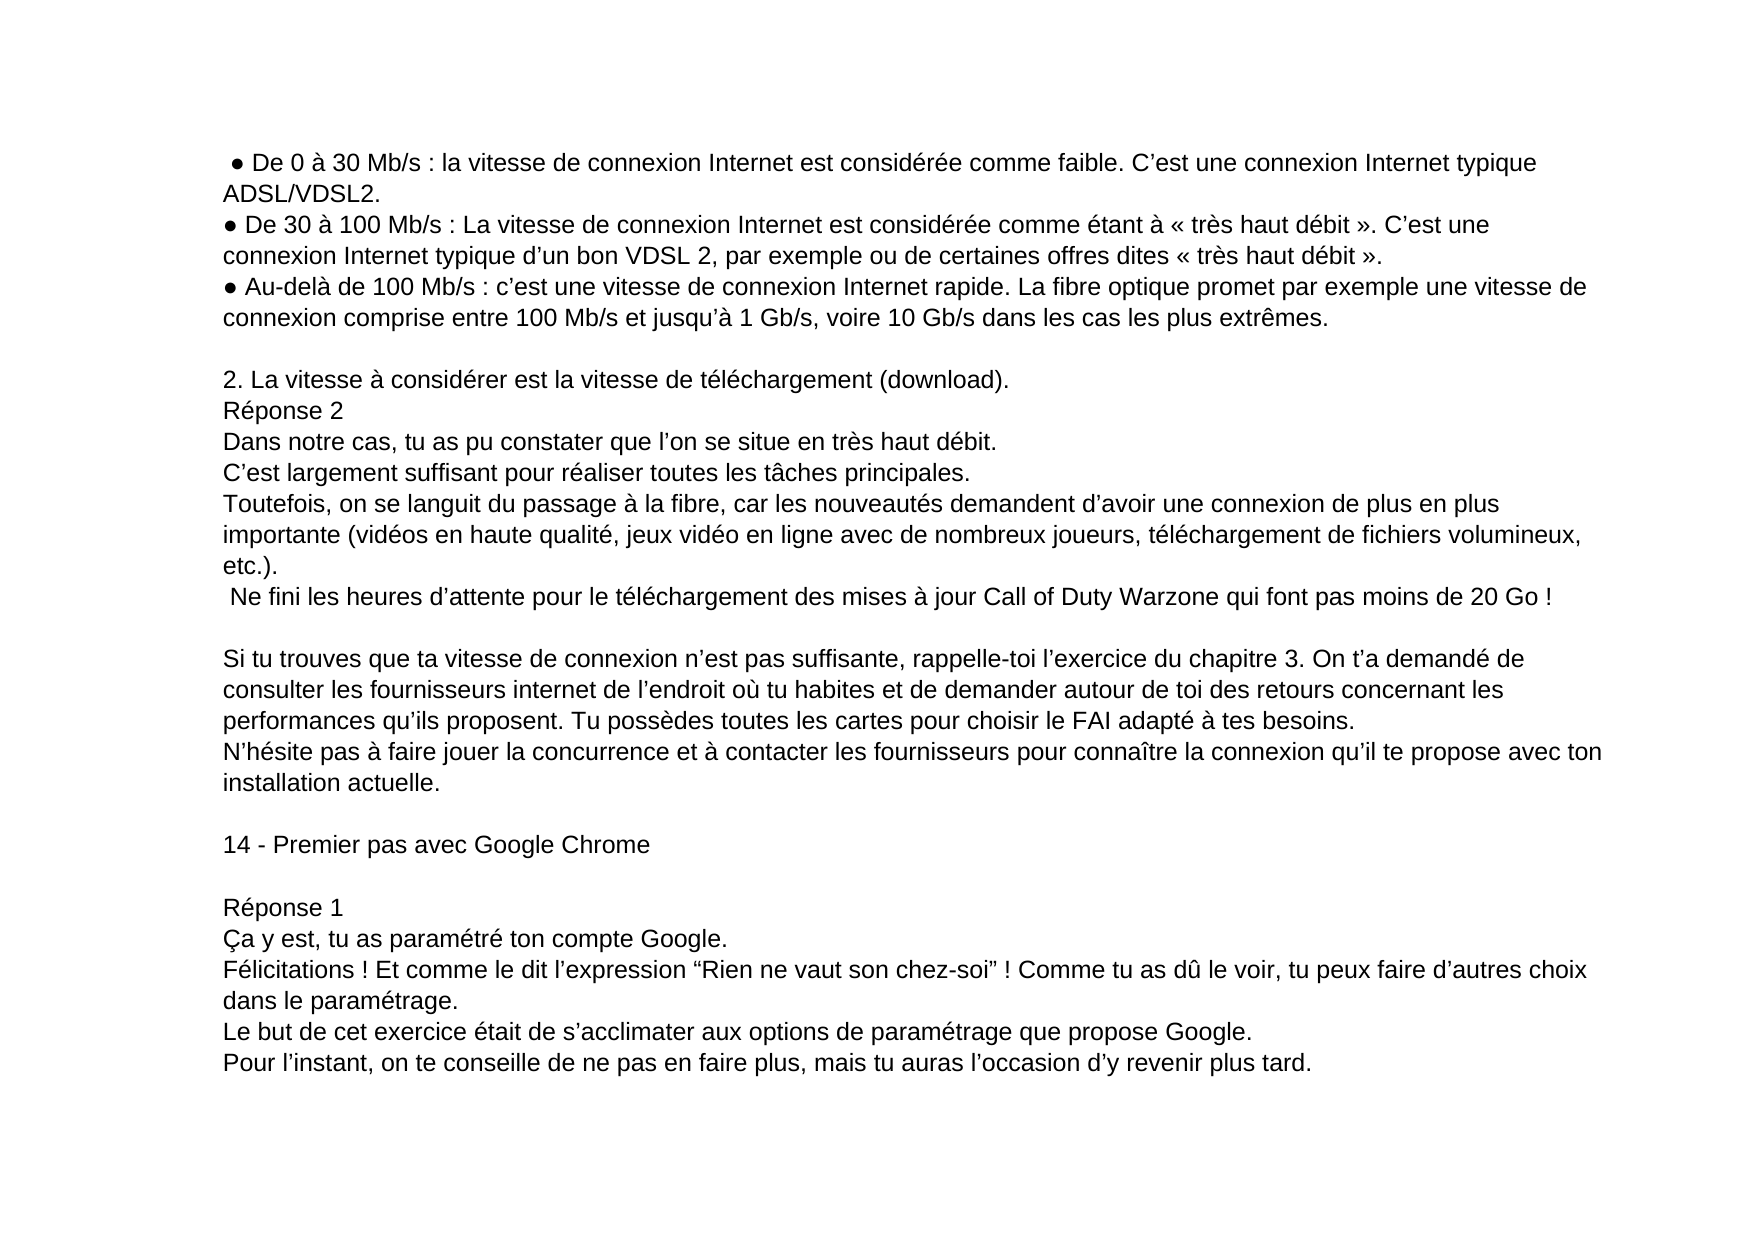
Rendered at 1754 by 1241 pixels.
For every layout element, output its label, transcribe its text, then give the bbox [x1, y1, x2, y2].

list Ne fini les heures d’attente pour le téléchargement des mises à jour Call of Duty Warzone qui font pas moins de 20 Go ! [223, 582, 1606, 611]
list Réponse 2 [223, 396, 1606, 425]
list Pour l’instant, on te conseille de ne pas en faire plus, mais tu auras l’occasion d’y revenir plus tard. [223, 1048, 1606, 1077]
list Si tu trouves que ta vitesse de connexion n’est pas suffisante, rappelle-toi l’exercice du chapitre 3. On t’a demandé de consulter les fournisseurs internet de l’endroit où tu habites et de demander autour de toi des retours concernant les performances qu’ils proposent. Tu possèdes toutes les cartes pour choisir le FAI adapté à tes besoins. [223, 644, 1606, 735]
list Toutefois, on se languit du passage à la fibre, car les nouveautés demandent d’avoir une connexion de plus en plus importante (vidéos en haute qualité, jeux vidéo en ligne avec de nombreux joueurs, téléchargement de fichiers volumineux, etc.). [223, 489, 1606, 580]
list N’hésite pas à faire jouer la concurrence et à contacter les fournisseurs pour connaître la connexion qu’il te propose avec ton installation actuelle. [223, 737, 1606, 797]
list Réponse 1 [223, 893, 1606, 921]
list ● De 0 à 30 Mb/s : la vitesse de connexion Internet est considérée comme faible. C’est une connexion Internet typique ADSL/VDSL2. [223, 148, 1606, 207]
list ● De 30 à 100 Mb/s : La vitesse de connexion Internet est considérée comme étant à « très haut débit ». C’est une connexion Internet typique d’un bon VDSL 2, par exemple ou de certaines offres dites « très haut débit ». [223, 210, 1606, 269]
list 14 - Premier pas avec Google Chrome [223, 831, 1606, 859]
list C’est largement suffisant pour réaliser toutes les tâches principales. [223, 458, 1606, 487]
list Ça y est, tu as paramétré ton compte Google. [223, 924, 1606, 952]
list Félicitations ! Et comme le dit l’expression “Rien ne vaut son chez-soi” ! Comme tu as dû le voir, tu peux faire d’autres choix dans le paramétrage. [223, 955, 1606, 1014]
list Dans notre cas, tu as pu constater que l’on se situe en très haut débit. [223, 427, 1606, 456]
list 2. La vitesse à considérer est la vitesse de téléchargement (download). [223, 365, 1606, 394]
list Le but de cet exercice était de s’acclimater aux options de paramétrage que propose Google. [223, 1017, 1606, 1046]
list ● Au-delà de 100 Mb/s : c’est une vitesse de connexion Internet rapide. La fibre optique promet par exemple une vitesse de connexion comprise entre 100 Mb/s et jusqu’à 1 Gb/s, voire 10 Gb/s dans les cas les plus extrêmes. [223, 272, 1606, 332]
